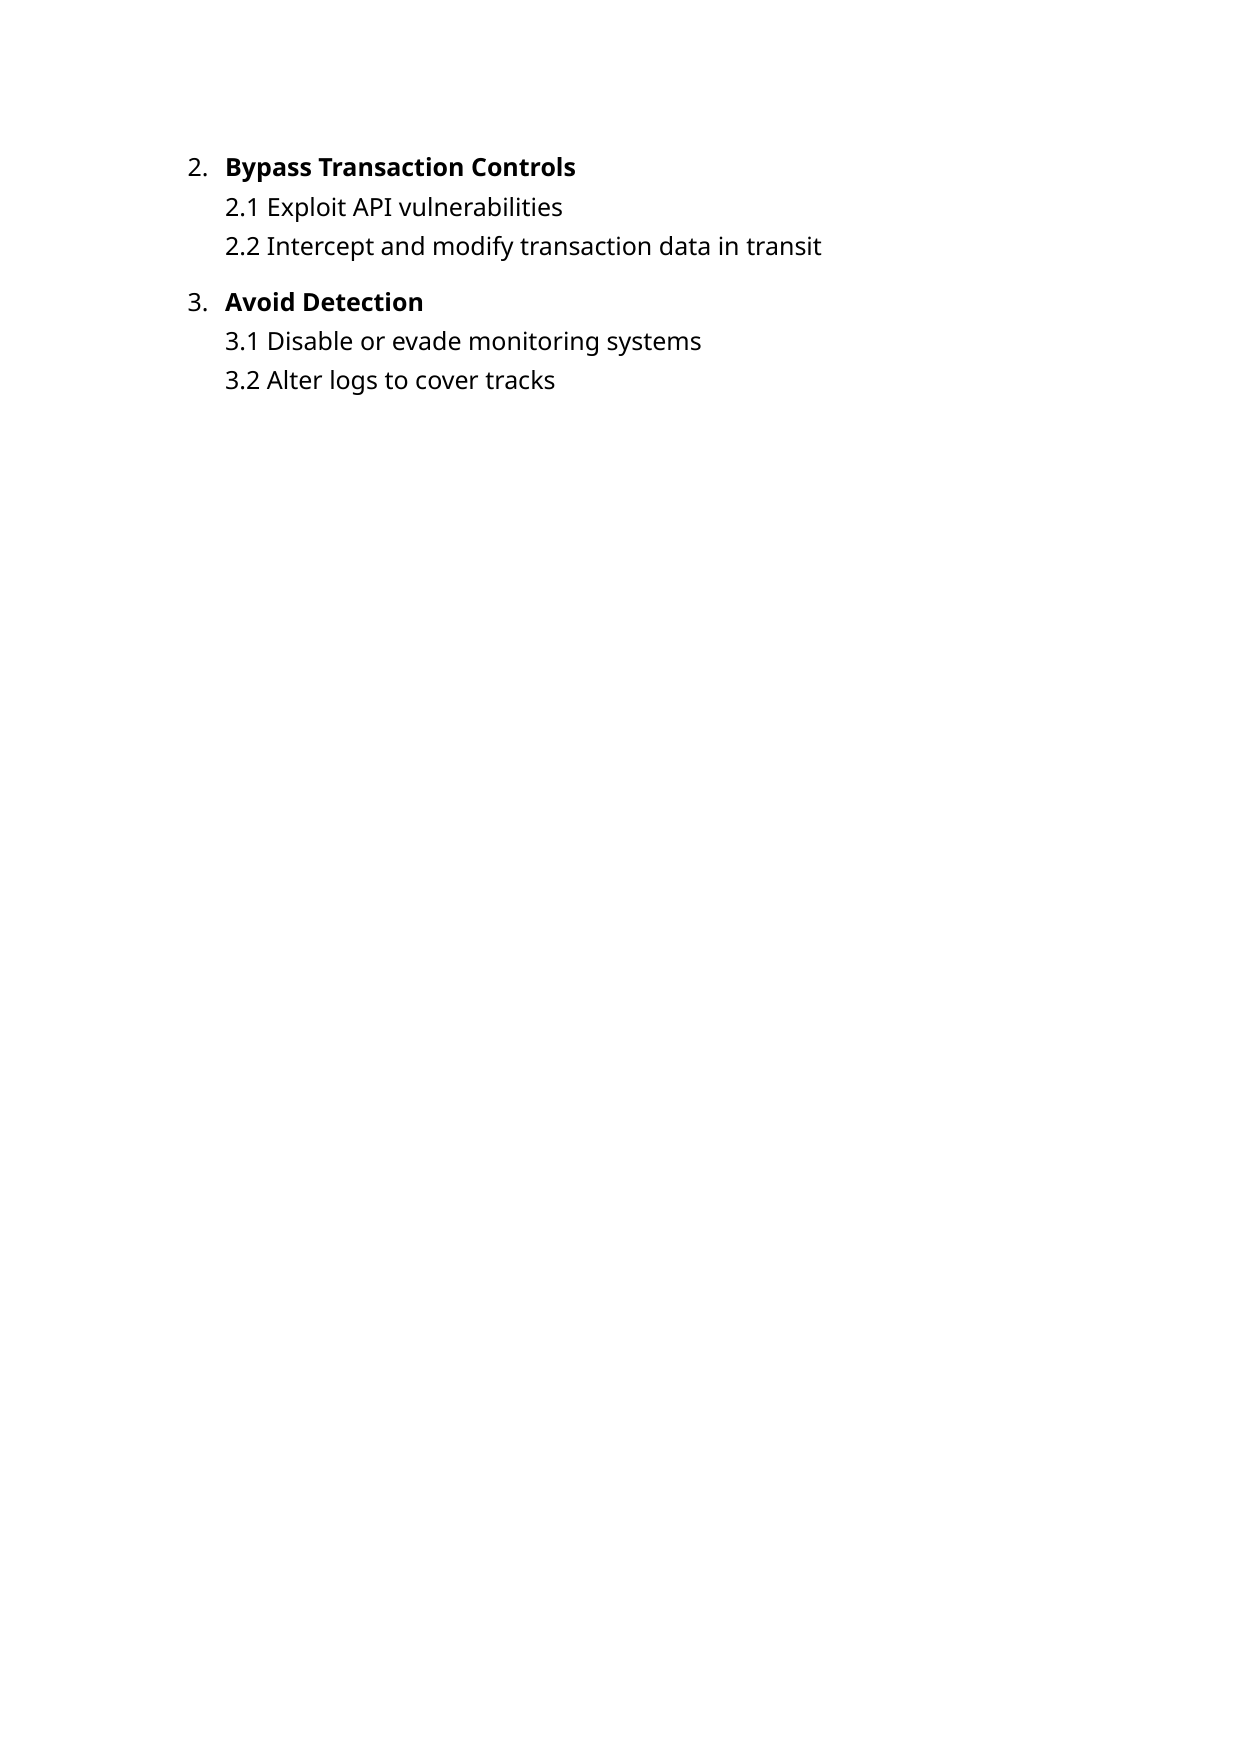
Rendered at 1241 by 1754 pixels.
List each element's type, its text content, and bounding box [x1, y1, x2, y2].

list Avoid Detection 3.1 Disable or evade monitoring systems 3.2 Alter logs to cover tracks [187, 284, 1090, 397]
list Bypass Transaction Controls 2.1 Exploit API vulnerabilities 2.2 Intercept and modify transaction data in transit [187, 150, 1090, 262]
